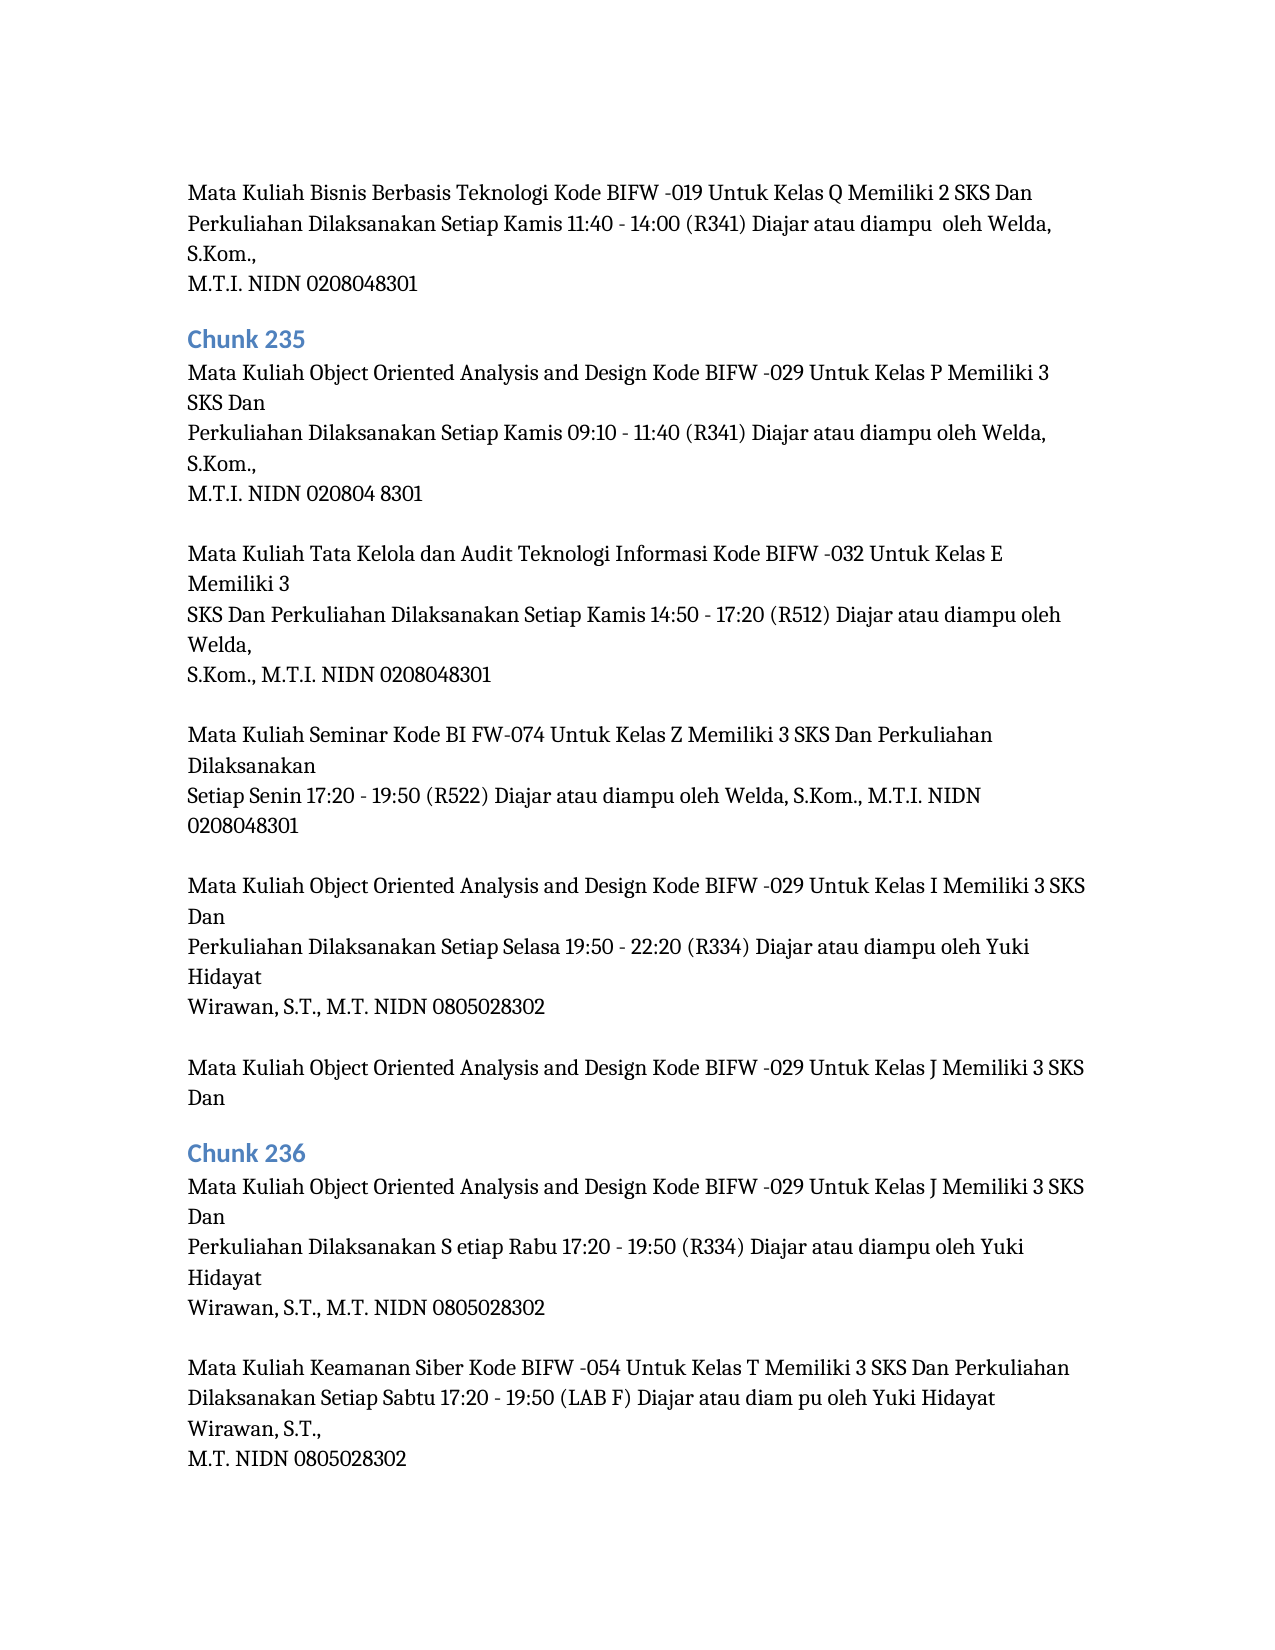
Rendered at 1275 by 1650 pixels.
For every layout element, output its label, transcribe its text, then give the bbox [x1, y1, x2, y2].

text Mata Kuliah Object Oriented Analysis and Design Kode BIFW -029 Untuk Kelas P Memiliki 3 SKS Dan Perkuliahan Dilaksanakan Setiap Kamis 09:10 - 11:40 (R341) Diajar atau diampu oleh Welda, S.Kom., M.T.I. NIDN 020804 8301 Mata Kuliah Tata Kelola dan Audit Teknologi Informasi Kode BIFW -032 Untuk Kelas E Memiliki 3 SKS Dan Perkuliahan Dilaksanakan Setiap Kamis 14:50 - 17:20 (R512) Diajar atau diampu oleh Welda, S.Kom., M.T.I. NIDN 0208048301 Mata Kuliah Seminar Kode BI FW-074 Untuk Kelas Z Memiliki 3 SKS Dan Perkuliahan Dilaksanakan Setiap Senin 17:20 - 19:50 (R522) Diajar atau diampu oleh Welda, S.Kom., M.T.I. NIDN 0208048301 Mata Kuliah Object Oriented Analysis and Design Kode BIFW -029 Untuk Kelas I Memiliki 3 SKS Dan Perkuliahan Dilaksanakan Setiap Selasa 19:50 - 22:20 (R334) Diajar atau diampu oleh Yuki Hidayat Wirawan, S.T., M.T. NIDN 0805028302 Mata Kuliah Object Oriented Analysis and Design Kode BIFW -029 Untuk Kelas J Memiliki 3 SKS Dan [187, 360, 1087, 1111]
subtitle Chunk 236 [187, 1136, 1087, 1169]
subtitle Chunk 235 [187, 322, 1087, 355]
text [187, 1174, 1087, 1472]
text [187, 150, 1087, 297]
